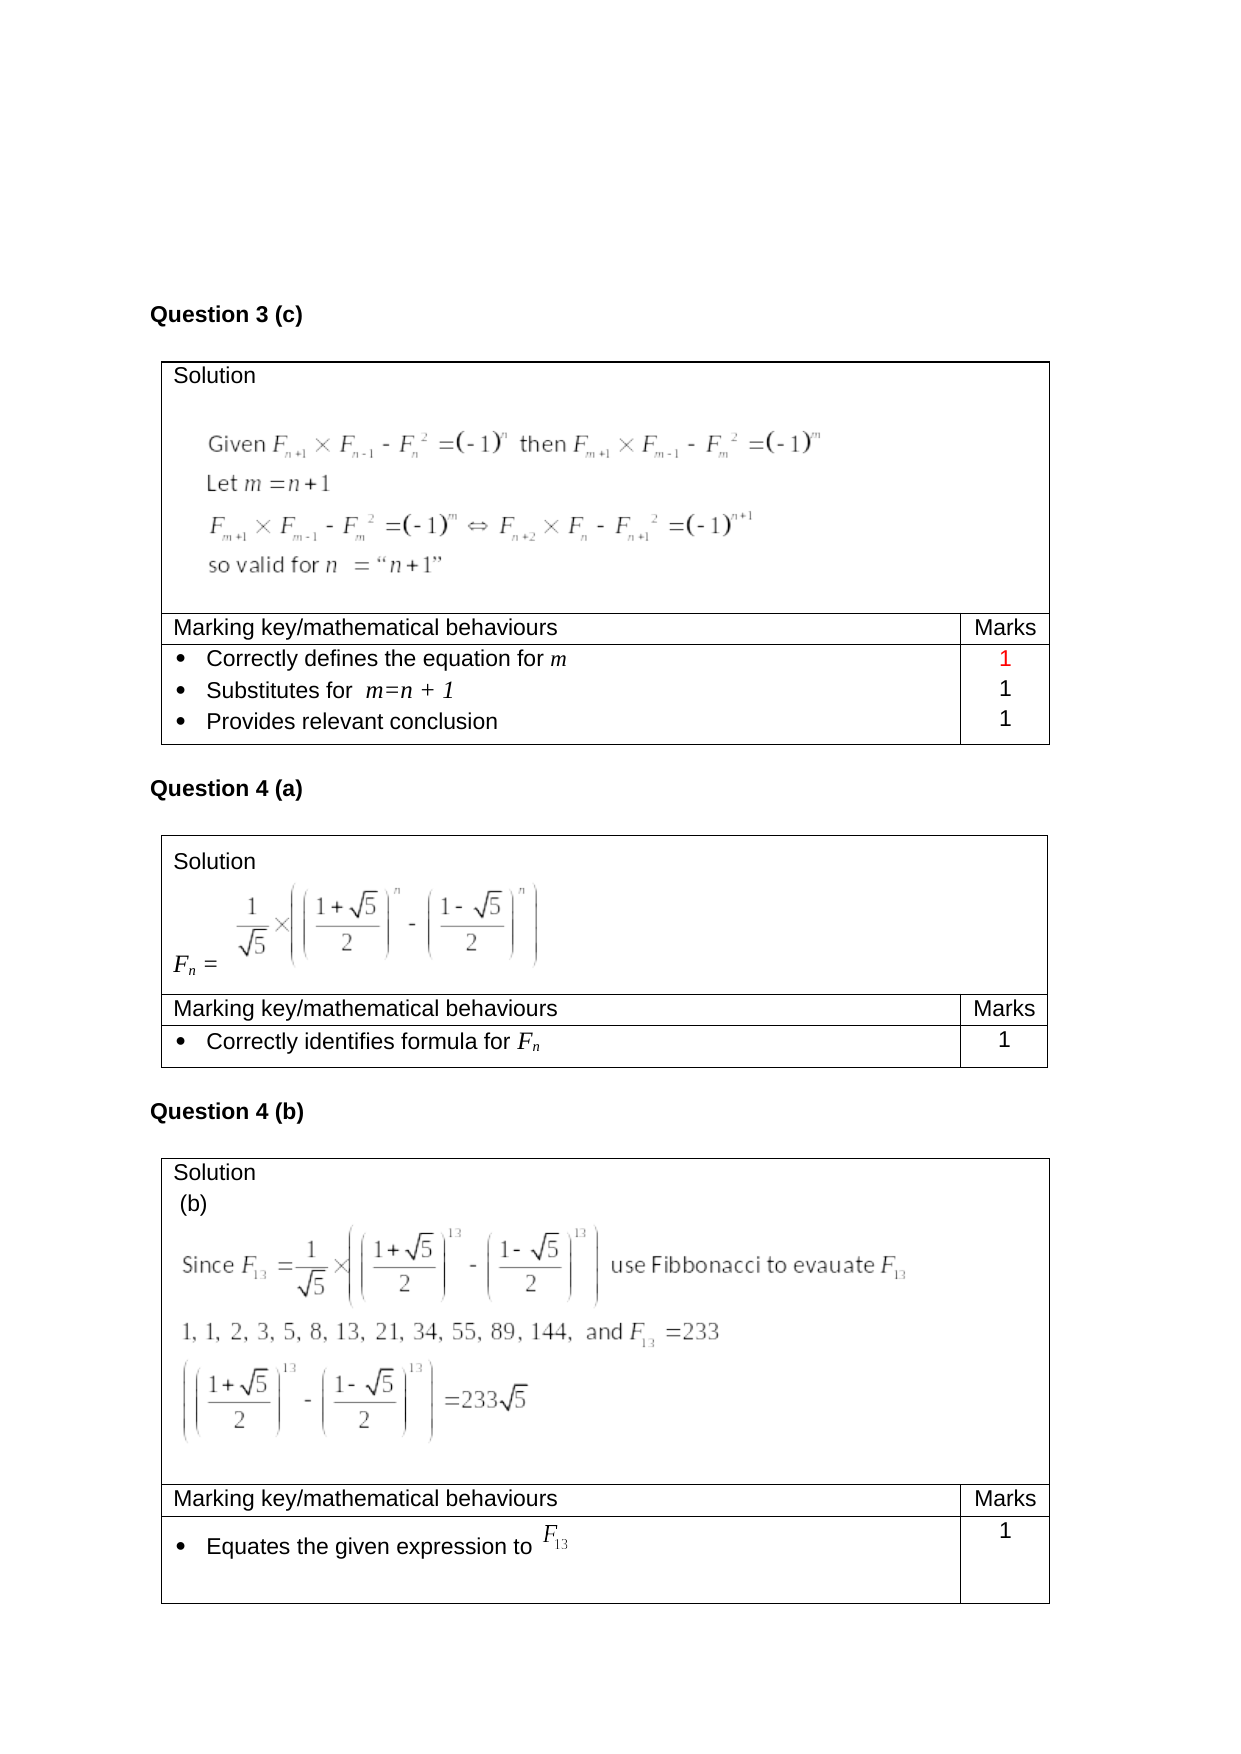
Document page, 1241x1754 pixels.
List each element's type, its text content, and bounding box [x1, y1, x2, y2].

table_cell 1 [961, 1026, 1047, 1067]
table_cell Correctly defines the equation for m Substitutes for m=n + 1 Provides relevant conclusion [162, 645, 960, 743]
table_cell Marking key/mathematical behaviours [162, 1485, 960, 1516]
table_cell Correctly identifies formula for Fn [162, 1026, 960, 1067]
text Question 4 (a) [150, 775, 1090, 801]
table_header Solution (b) [162, 1159, 1049, 1484]
text Question 3 (c) [150, 301, 1090, 327]
table_cell Marks [961, 1485, 1049, 1516]
table_cell Marks [961, 614, 1049, 644]
table_cell Marking key/mathematical behaviours [162, 995, 960, 1025]
table_cell 1 1 1 [961, 1517, 1049, 1603]
table_header Solution Fn = [162, 836, 1047, 993]
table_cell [162, 1517, 960, 1603]
table_cell Marks [961, 995, 1047, 1025]
table_cell 1 1 1 [961, 645, 1049, 743]
text Question 4 (b) [150, 1098, 1090, 1124]
table_header Solution [162, 363, 1049, 612]
table_cell Marking key/mathematical behaviours [162, 614, 960, 644]
